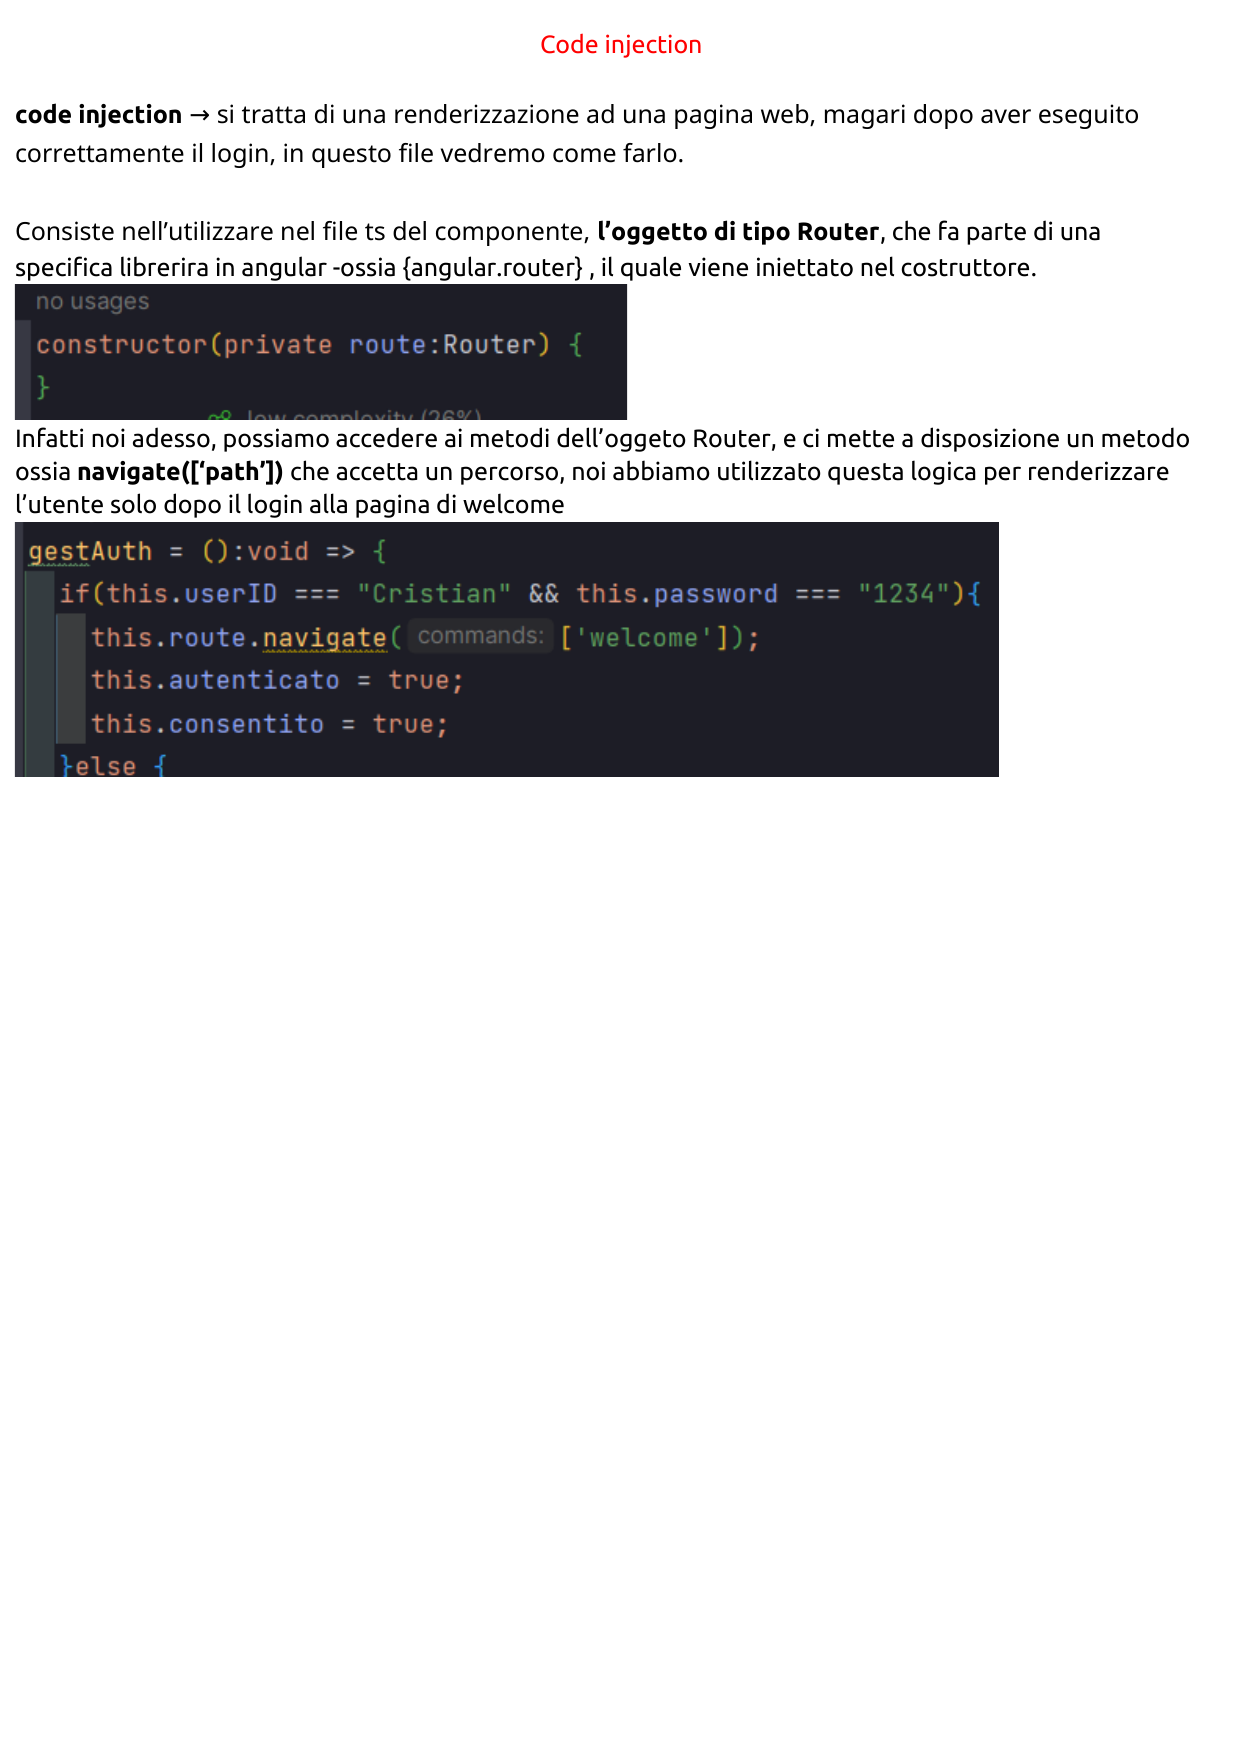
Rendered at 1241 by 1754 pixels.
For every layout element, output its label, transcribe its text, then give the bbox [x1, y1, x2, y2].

picture [14, 284, 628, 420]
picture [14, 522, 999, 777]
